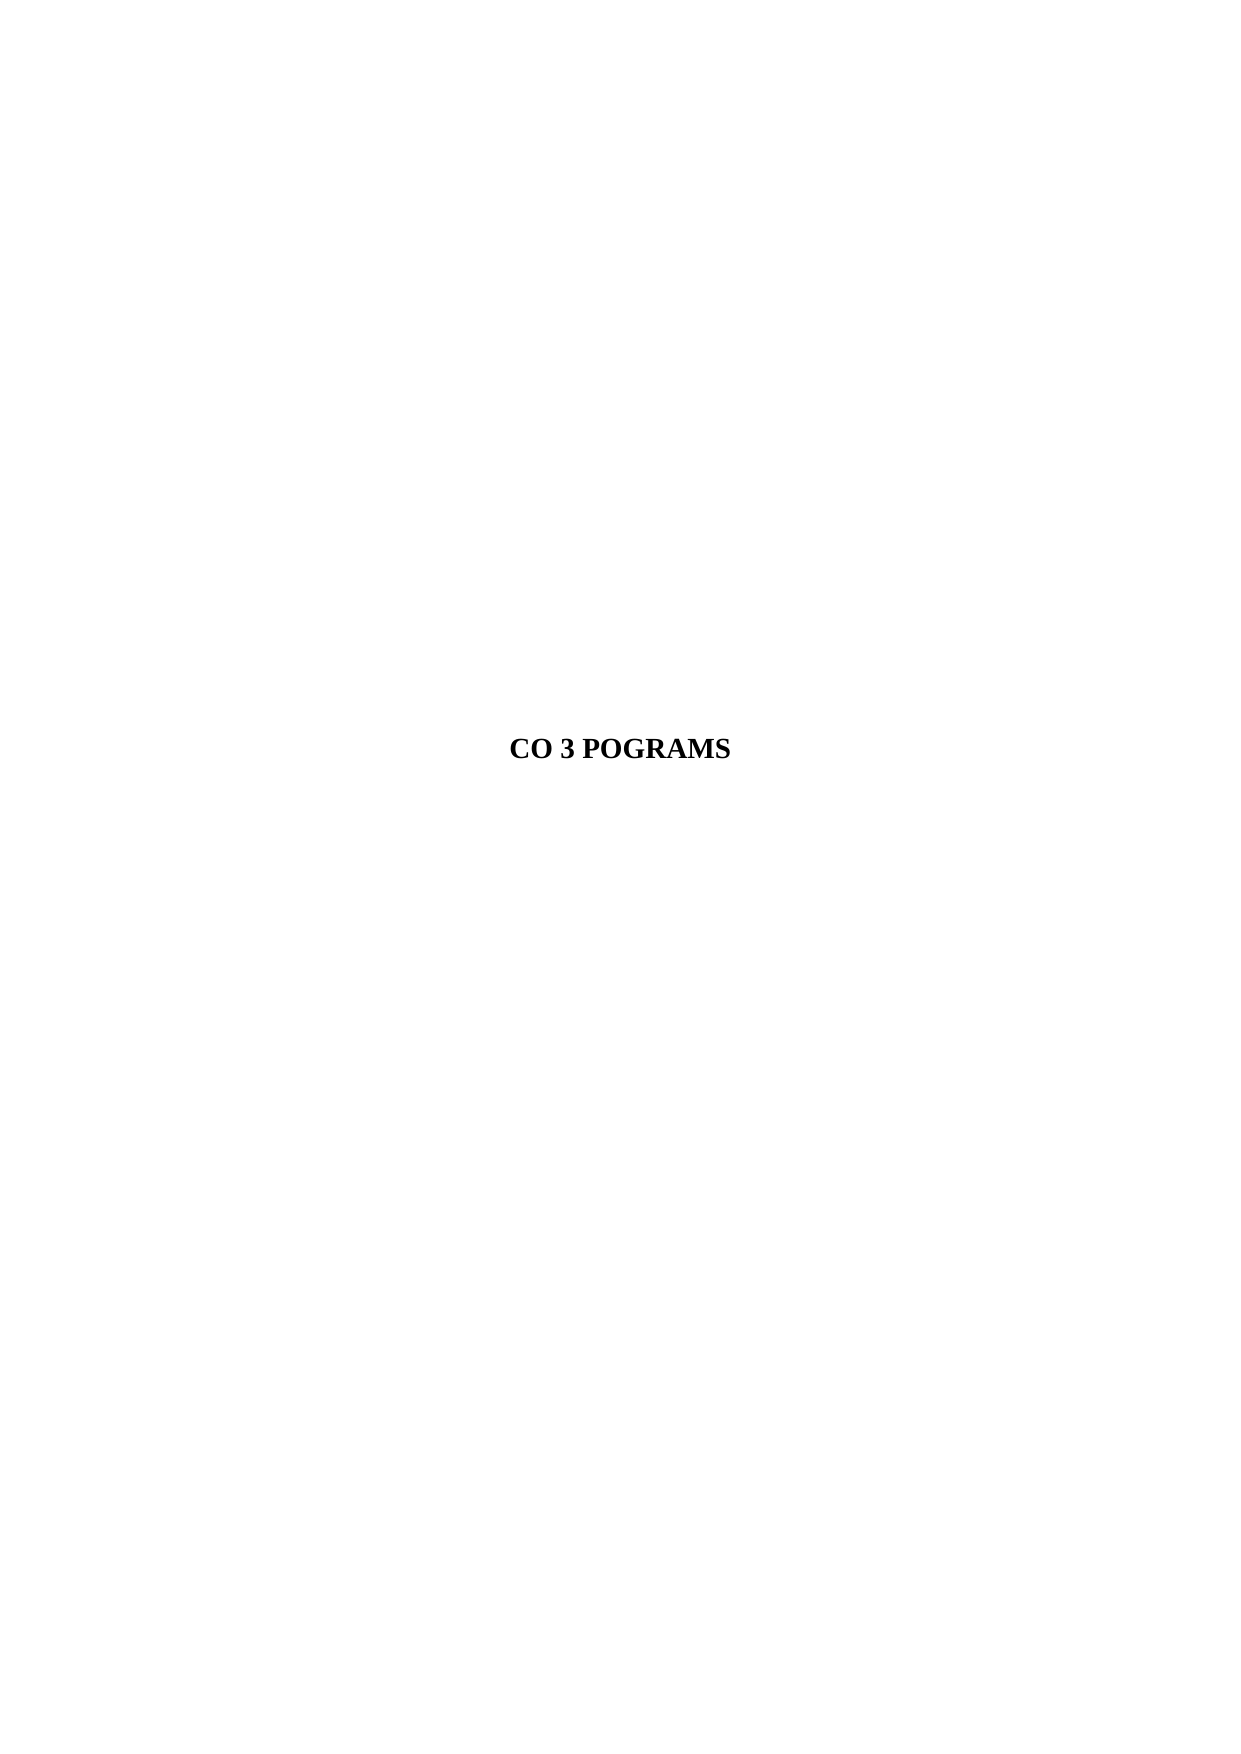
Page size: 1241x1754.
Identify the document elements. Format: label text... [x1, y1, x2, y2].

text CO 3 POGRAMS [150, 731, 1090, 764]
